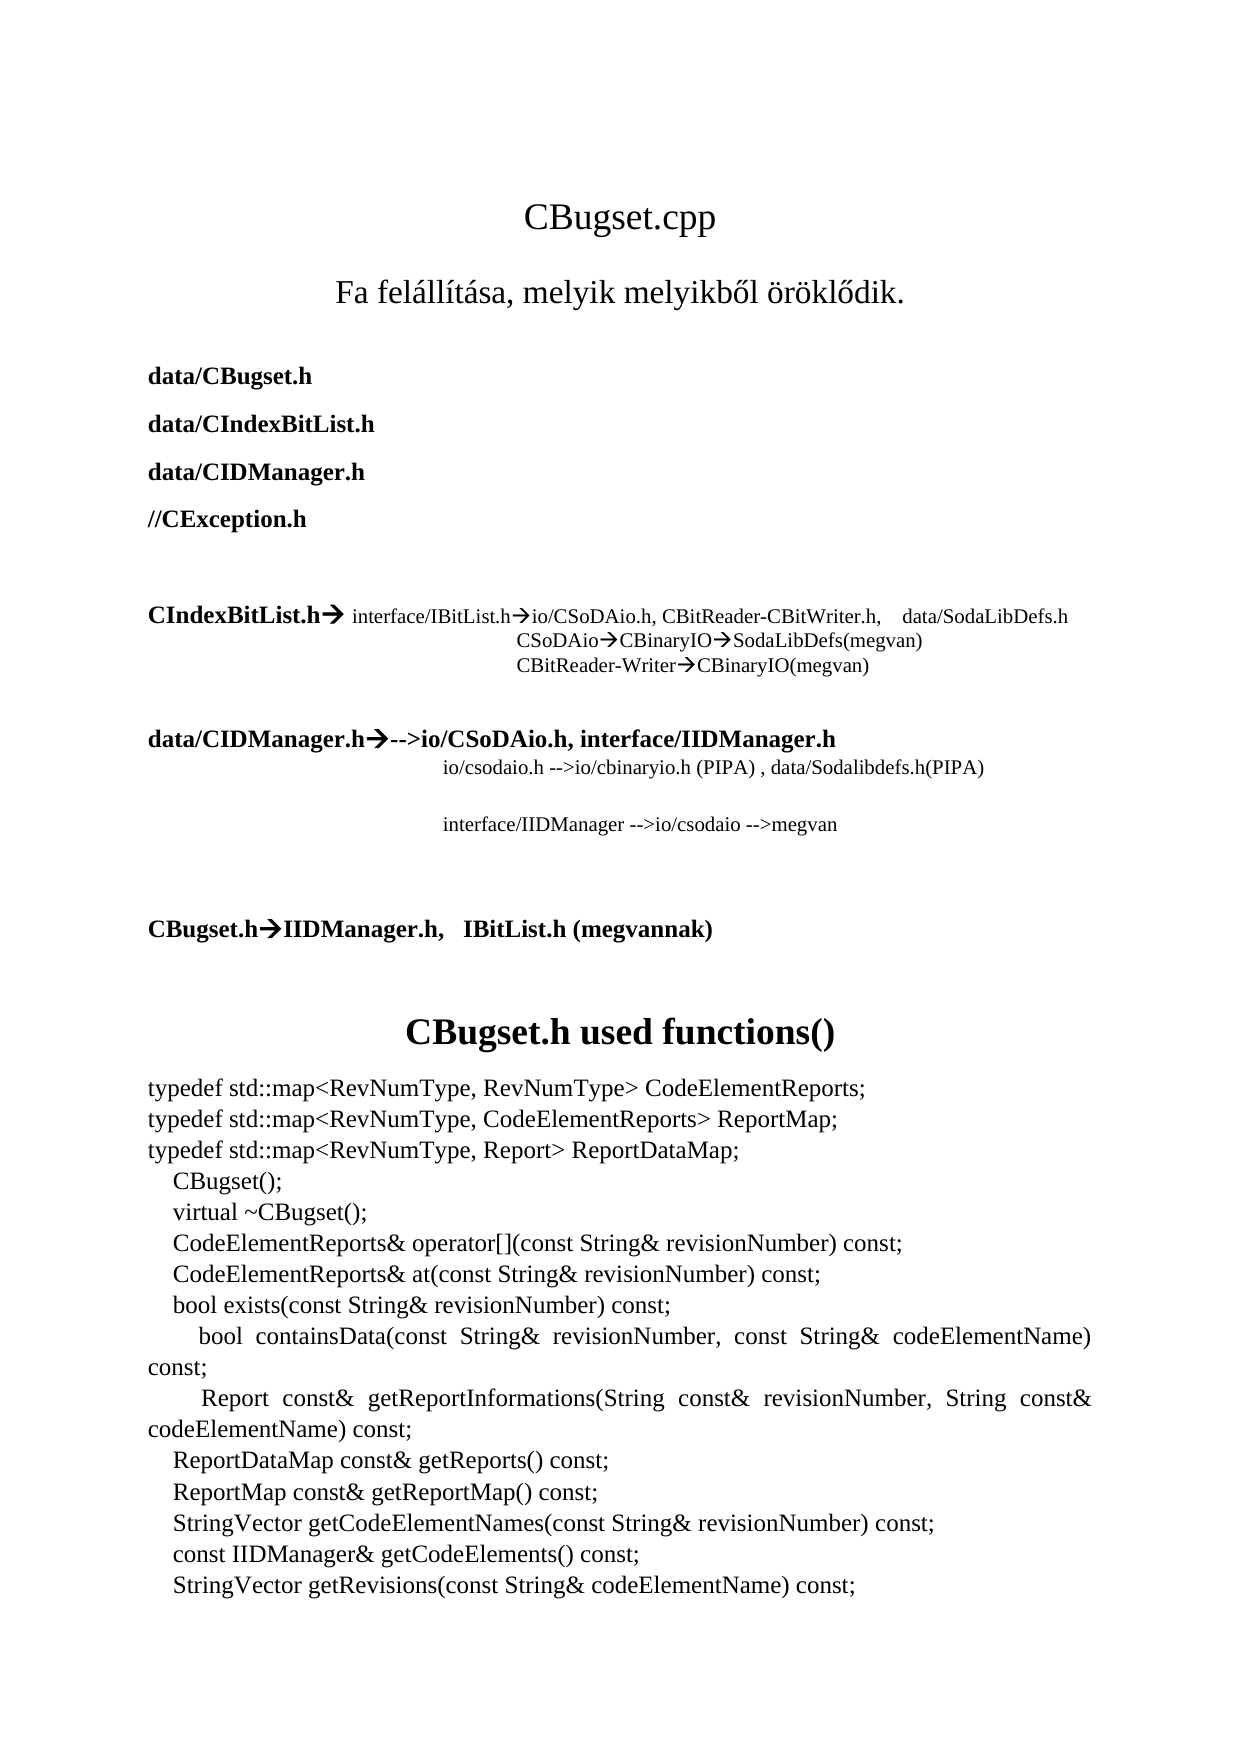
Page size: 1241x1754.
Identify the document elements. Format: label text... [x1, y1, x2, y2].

text CodeElementReports& operator[](const String& revisionNumber) const; [148, 1228, 1093, 1257]
text virtual ~CBugset(); [148, 1197, 1093, 1226]
text typedef std::map<RevNumType, CodeElementReports> ReportMap; [148, 1104, 1093, 1133]
text CIndexBitList.h interface/IBitList.hio/CSoDAio.h, CBitReader-CBitWriter.h, data/SodaLibDefs.h [148, 600, 1093, 628]
text interface/IIDManager -->io/csodaio -->megvan [148, 812, 1093, 836]
text bool exists(const String& revisionNumber) const; [148, 1290, 1093, 1319]
text const IIDManager& getCodeElements() const; [148, 1539, 1093, 1567]
text data/CIDManager.h [148, 457, 1093, 485]
text io/csodaio.h -->io/cbinaryio.h (PIPA) , data/Sodalibdefs.h(PIPA) [148, 755, 1093, 779]
text CBugset.cpp [148, 194, 1093, 238]
text StringVector getCodeElementNames(const String& revisionNumber) const; [148, 1508, 1093, 1536]
text data/CBugset.h [148, 361, 1093, 390]
text Report const& getReportInformations(String const& revisionNumber, String const& codeElementName) const; [148, 1383, 1093, 1443]
text ReportMap const& getReportMap() const; [148, 1477, 1093, 1505]
text CBugset.hIIDManager.h, IBitList.h (megvannak) [148, 914, 1093, 943]
text ReportDataMap const& getReports() const; [148, 1446, 1093, 1474]
text Fa felállítása, melyik melyikből öröklődik. [148, 272, 1093, 310]
text data/CIndexBitList.h [148, 409, 1093, 438]
text CBitReader-WriterCBinaryIO(megvan) [148, 652, 1093, 677]
text //CException.h [148, 504, 1093, 533]
text CodeElementReports& at(const String& revisionNumber) const; [148, 1259, 1093, 1288]
text typedef std::map<RevNumType, Report> ReportDataMap; [148, 1135, 1093, 1164]
text CBugset(); [148, 1166, 1093, 1195]
text StringVector getRevisions(const String& codeElementName) const; [148, 1570, 1093, 1598]
text bool containsData(const String& revisionNumber, const String& codeElementName) const; [148, 1321, 1093, 1381]
text typedef std::map<RevNumType, RevNumType> CodeElementReports; [148, 1073, 1093, 1102]
text CSoDAioCBinaryIOSodaLibDefs(megvan) [148, 628, 1093, 652]
text CBugset.h used functions() [148, 1010, 1093, 1053]
text data/CIDManager.h-->io/CSoDAio.h, interface/IIDManager.h [148, 724, 1093, 753]
